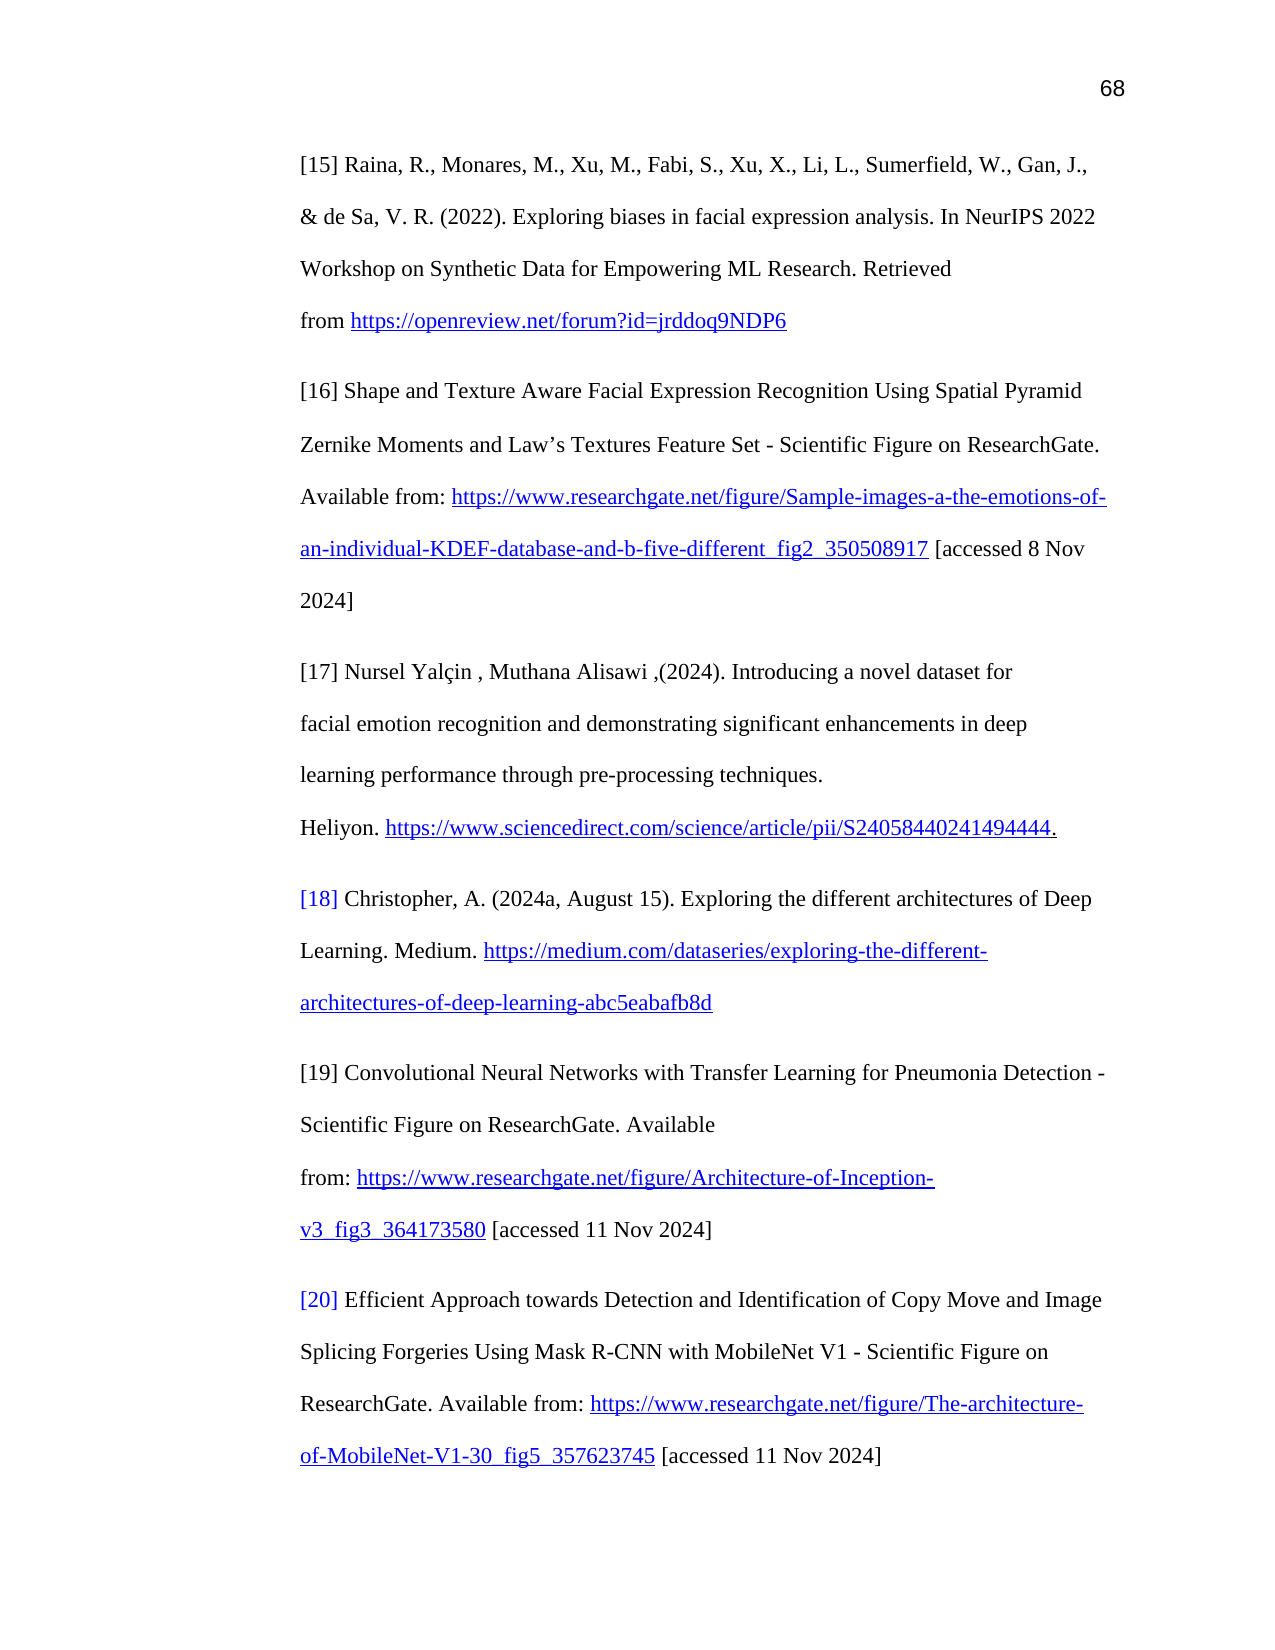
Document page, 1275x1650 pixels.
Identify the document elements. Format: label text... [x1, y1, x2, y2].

list Christopher, A. (2024a, August 15). Exploring the different architectures of Deep Learning. Medium. https://medium.com/dataseries/exploring-the-different-architectures-of-deep-learning-abc5eabafb8d [300, 885, 1112, 1015]
list Convolutional Neural Networks with Transfer Learning for Pneumonia Detection - Scientific Figure on ResearchGate. Available [300, 1059, 1106, 1137]
text Heliyon. https://www.sciencedirect.com/science/article/pii/S24058440241494444. [300, 814, 1125, 841]
text Zernike Moments and Law’s Textures Feature Set - Scientific Figure on ResearchGate. Available from: https://www.researchgate.net/figure/Sample-images-a-the-emotions-of-an-individual-KDEF-database-and-b-five-different_fig2_350508917 [accessed 8 Nov 2024] [300, 431, 1108, 613]
list Raina, R., Monares, M., Xu, M., Fabi, S., Xu, X., Li, L., Sumerfield, W., Gan, J., & de Sa, V. R. (2022). Exploring biases in facial expression analysis. In NeurIPS 2022 Workshop on Synthetic Data for Empowering ML Research. Retrieved [300, 151, 1110, 281]
text 68 [150, 75, 1125, 101]
list Shape and Texture Aware Facial Expression Recognition Using Spatial Pyramid [300, 377, 1125, 403]
list Nursel Yalçin , Muthana Alisawi ,(2024). Introducing a novel dataset for facial emotion recognition and demonstrating significant enhancements in deep learning performance through pre-processing techniques. [300, 658, 1069, 788]
list Efficient Approach towards Detection and Identification of Copy Move and Image Splicing Forgeries Using Mask R-CNN with MobileNet V1 - Scientific Figure on ResearchGate. Available from: https://www.researchgate.net/figure/The-architecture-of-MobileNet-V1-30_fig5_357623745 [accessed 11 Nov 2024] [300, 1286, 1110, 1469]
text from: https://www.researchgate.net/figure/Architecture-of-Inception-v3_fig3_364173580 [accessed 11 Nov 2024] [300, 1164, 935, 1242]
text from https://openreview.net/forum?id=jrddoq9NDP6 [300, 307, 1125, 334]
